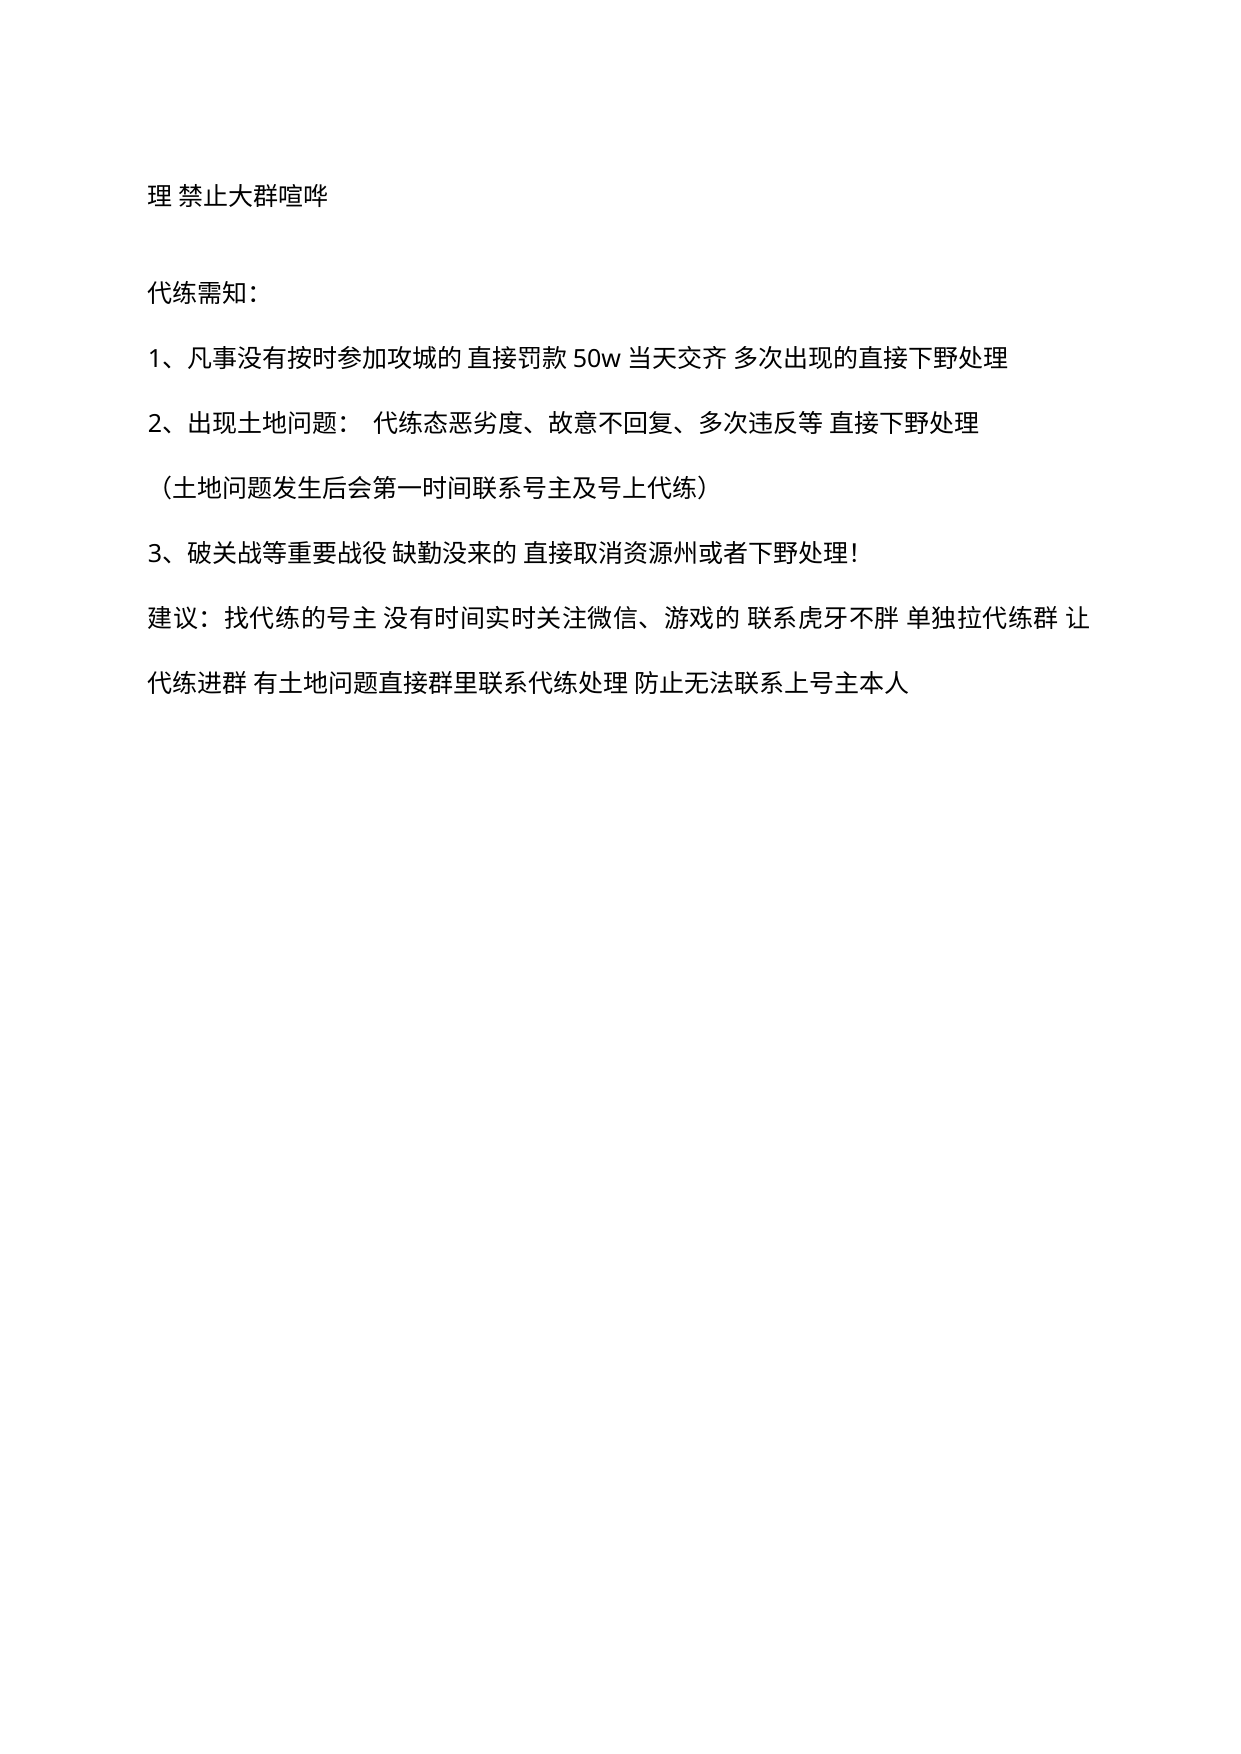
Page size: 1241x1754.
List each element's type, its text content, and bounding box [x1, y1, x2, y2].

text 3、破关战等重要战役 缺勤没来的 直接取消资源州或者下野处理！ 建议：找代练的号主 没有时间实时关注微信、游戏的 联系虎牙不胖 单独拉代练群 让代练进群 有土地问题直接群里联系代练处理 防止无法联系上号主本人 [148, 519, 1092, 714]
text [148, 162, 1092, 259]
text 代练需知： 1、凡事没有按时参加攻城的 直接罚款50w 当天交齐 多次出现的直接下野处理 2、出现土地问题： 代练态恶劣度、故意不回复、多次违反等 直接下野处理 （土地问题发生后会第一时间联系号主及号上代练） [148, 259, 1092, 519]
